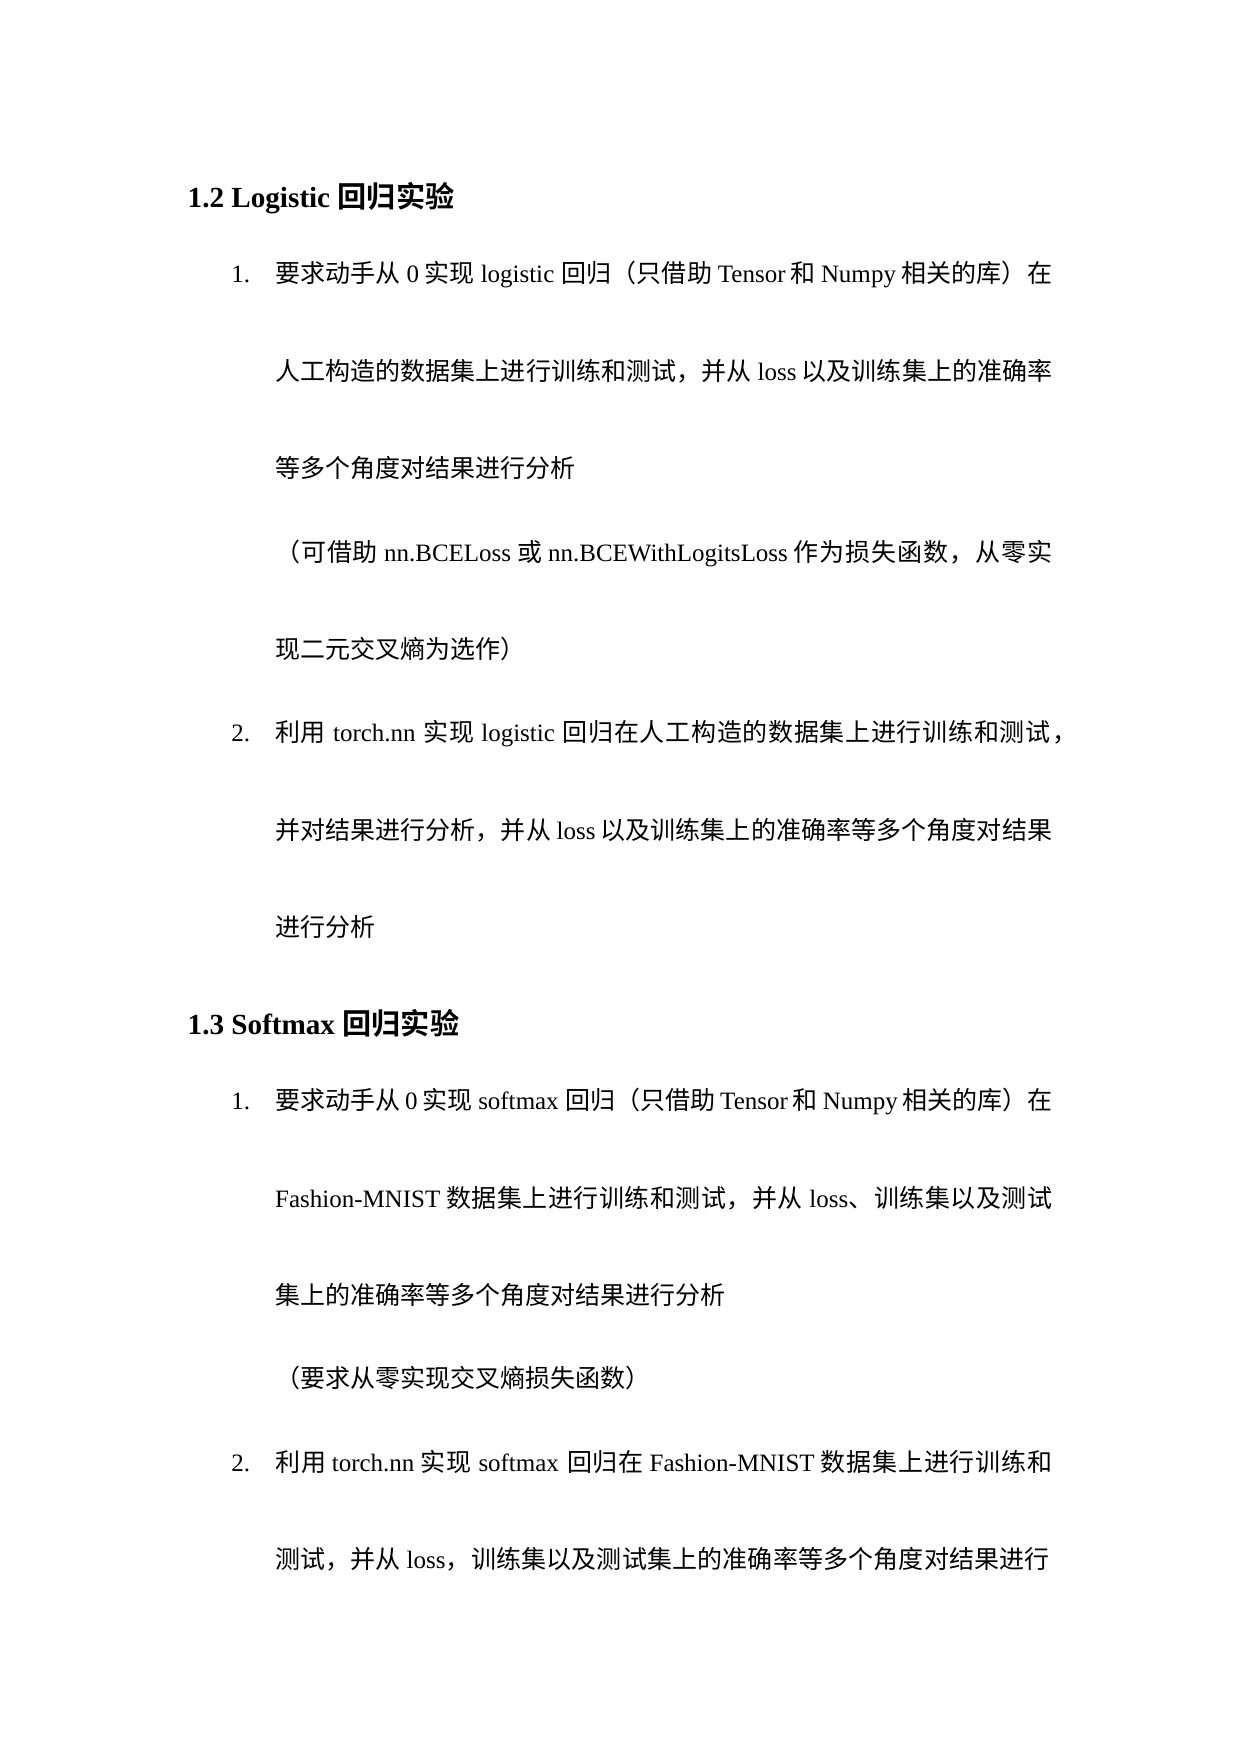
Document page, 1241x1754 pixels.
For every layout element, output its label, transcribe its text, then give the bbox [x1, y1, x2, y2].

list 利用 torch.nn 实现 logistic 回归在人工构造的数据集上进行训练和测试，并对结果进行分析，并从loss以及训练集上的准确率等多个角度对结果进行分析 [231, 698, 1053, 958]
list （要求从零实现交叉熵损失函数） [275, 1344, 1053, 1409]
list （可借助nn.BCELoss或nn.BCEWithLogitsLoss作为损失函数，从零实现二元交叉熵为选作） [275, 518, 1053, 680]
subtitle 1.2 Logistic 回归实验 [187, 162, 1053, 227]
subtitle 1.3 Softmax 回归实验 [187, 989, 1053, 1054]
list 要求动手从0实现 softmax 回归（只借助Tensor和Numpy相关的库）在Fashion-MNIST数据集上进行训练和测试，并从loss、训练集以及测试集上的准确率等多个角度对结果进行分析 [231, 1066, 1053, 1326]
list 要求动手从0实现 logistic 回归（只借助Tensor和Numpy相关的库）在人工构造的数据集上进行训练和测试，并从loss以及训练集上的准确率等多个角度对结果进行分析 [231, 239, 1053, 499]
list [231, 1428, 1053, 1590]
